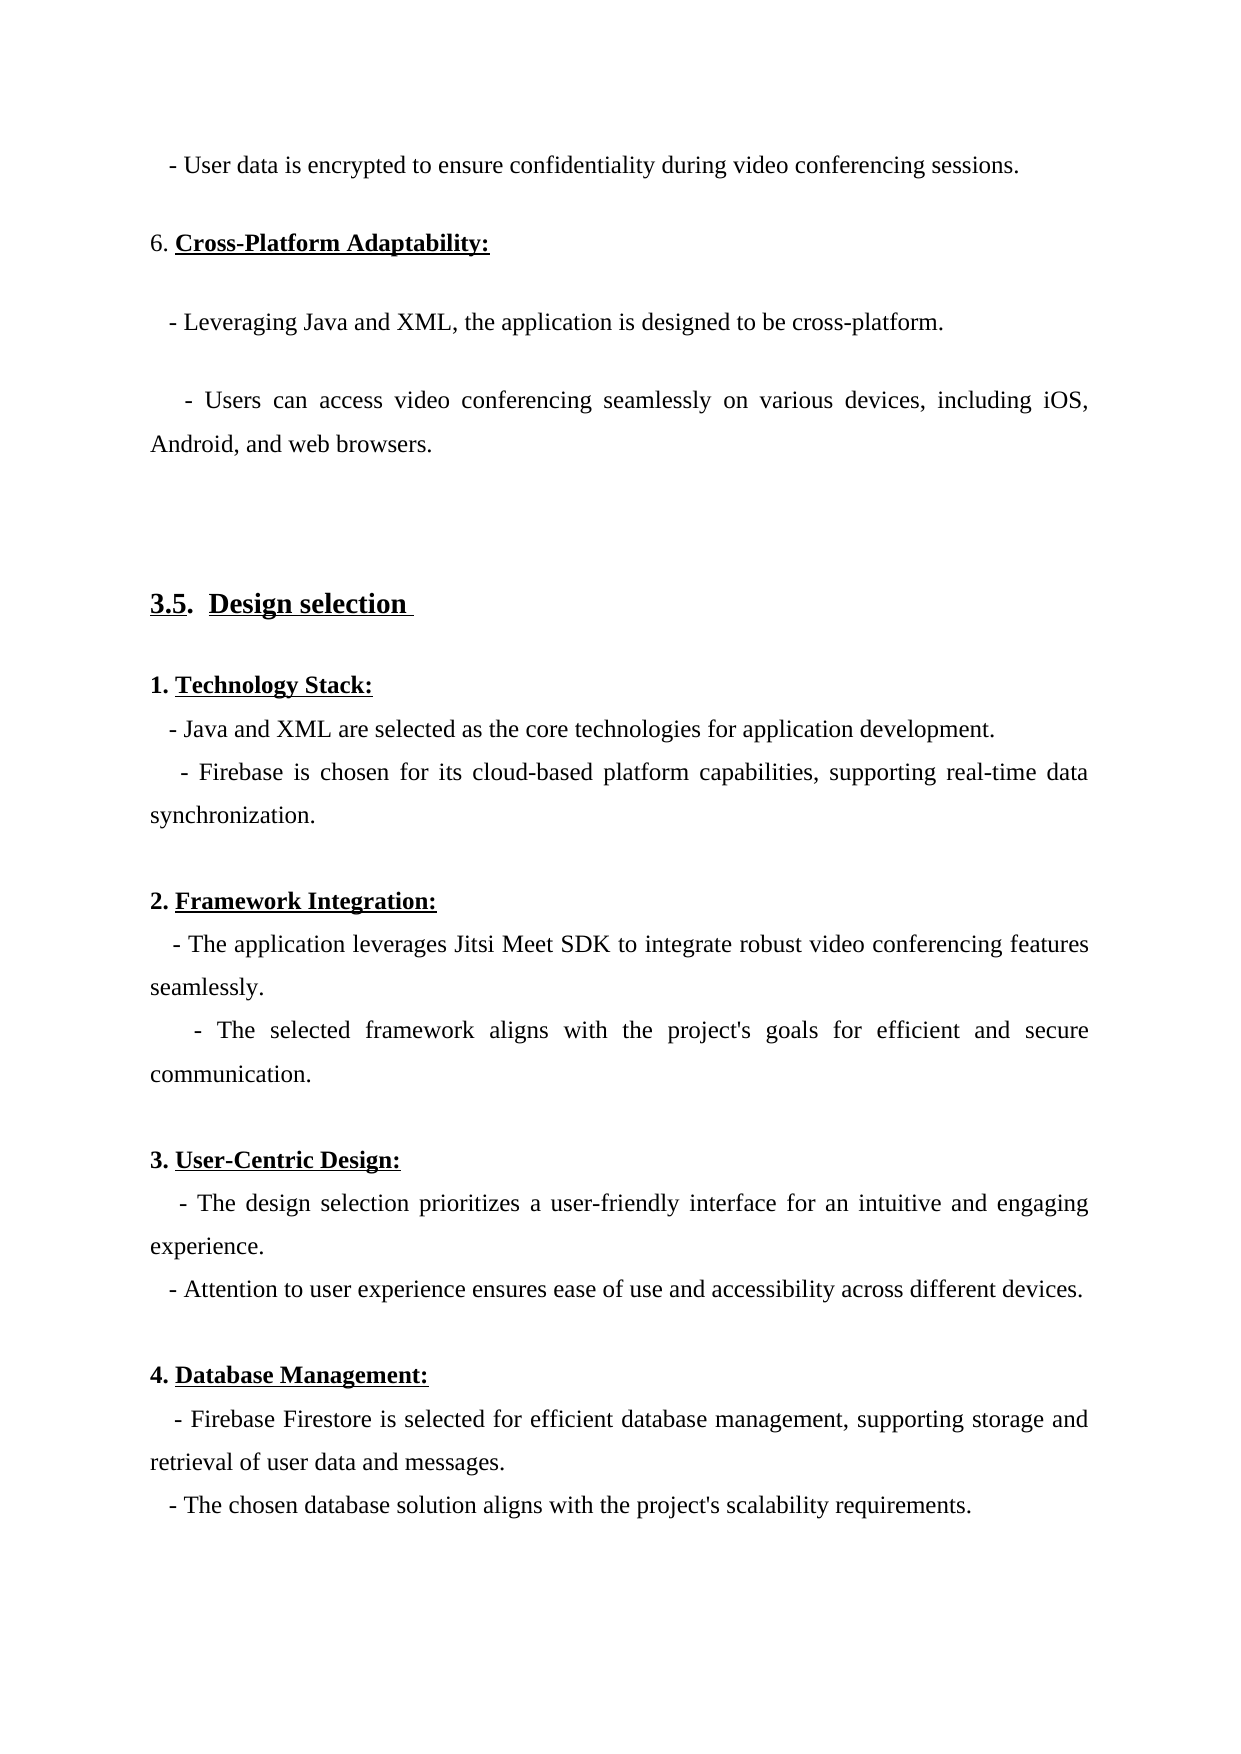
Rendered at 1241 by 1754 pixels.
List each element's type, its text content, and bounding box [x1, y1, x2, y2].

text - Leveraging Java and XML, the application is designed to be cross-platform. [150, 307, 1090, 336]
text 2. Framework Integration: [150, 886, 1090, 915]
text - Firebase Firestore is selected for efficient database management, supporting storage and retrieval of user data and messages. [150, 1404, 1090, 1476]
text - The selected framework aligns with the project's goals for efficient and secure communication. [150, 1016, 1090, 1087]
text - Java and XML are selected as the core technologies for application development. [150, 714, 1090, 742]
subtitle 3.5. Design selection [150, 586, 1090, 619]
text - The chosen database solution aligns with the project's scalability requirements. [150, 1490, 1090, 1519]
text - User data is encrypted to ensure confidentiality during video conferencing sessions. [150, 150, 1090, 179]
text - The design selection prioritizes a user-friendly interface for an intuitive and engaging experience. [150, 1188, 1090, 1260]
text 3. User-Centric Design: [150, 1145, 1090, 1174]
text - The application leverages Jitsi Meet SDK to integrate robust video conferencing features seamlessly. [150, 929, 1090, 1001]
text - Firebase is chosen for its cloud-based platform capabilities, supporting real-time data synchronization. [150, 757, 1090, 829]
text - Users can access video conferencing seamlessly on various devices, including iOS, Android, and web browsers. [150, 386, 1090, 457]
text 1. Technology Stack: [150, 671, 1090, 699]
text - Attention to user experience ensures ease of use and accessibility across different devices. [150, 1274, 1090, 1303]
text 6. Cross-Platform Adaptability: [150, 228, 1090, 257]
text 4. Database Management: [150, 1361, 1090, 1389]
